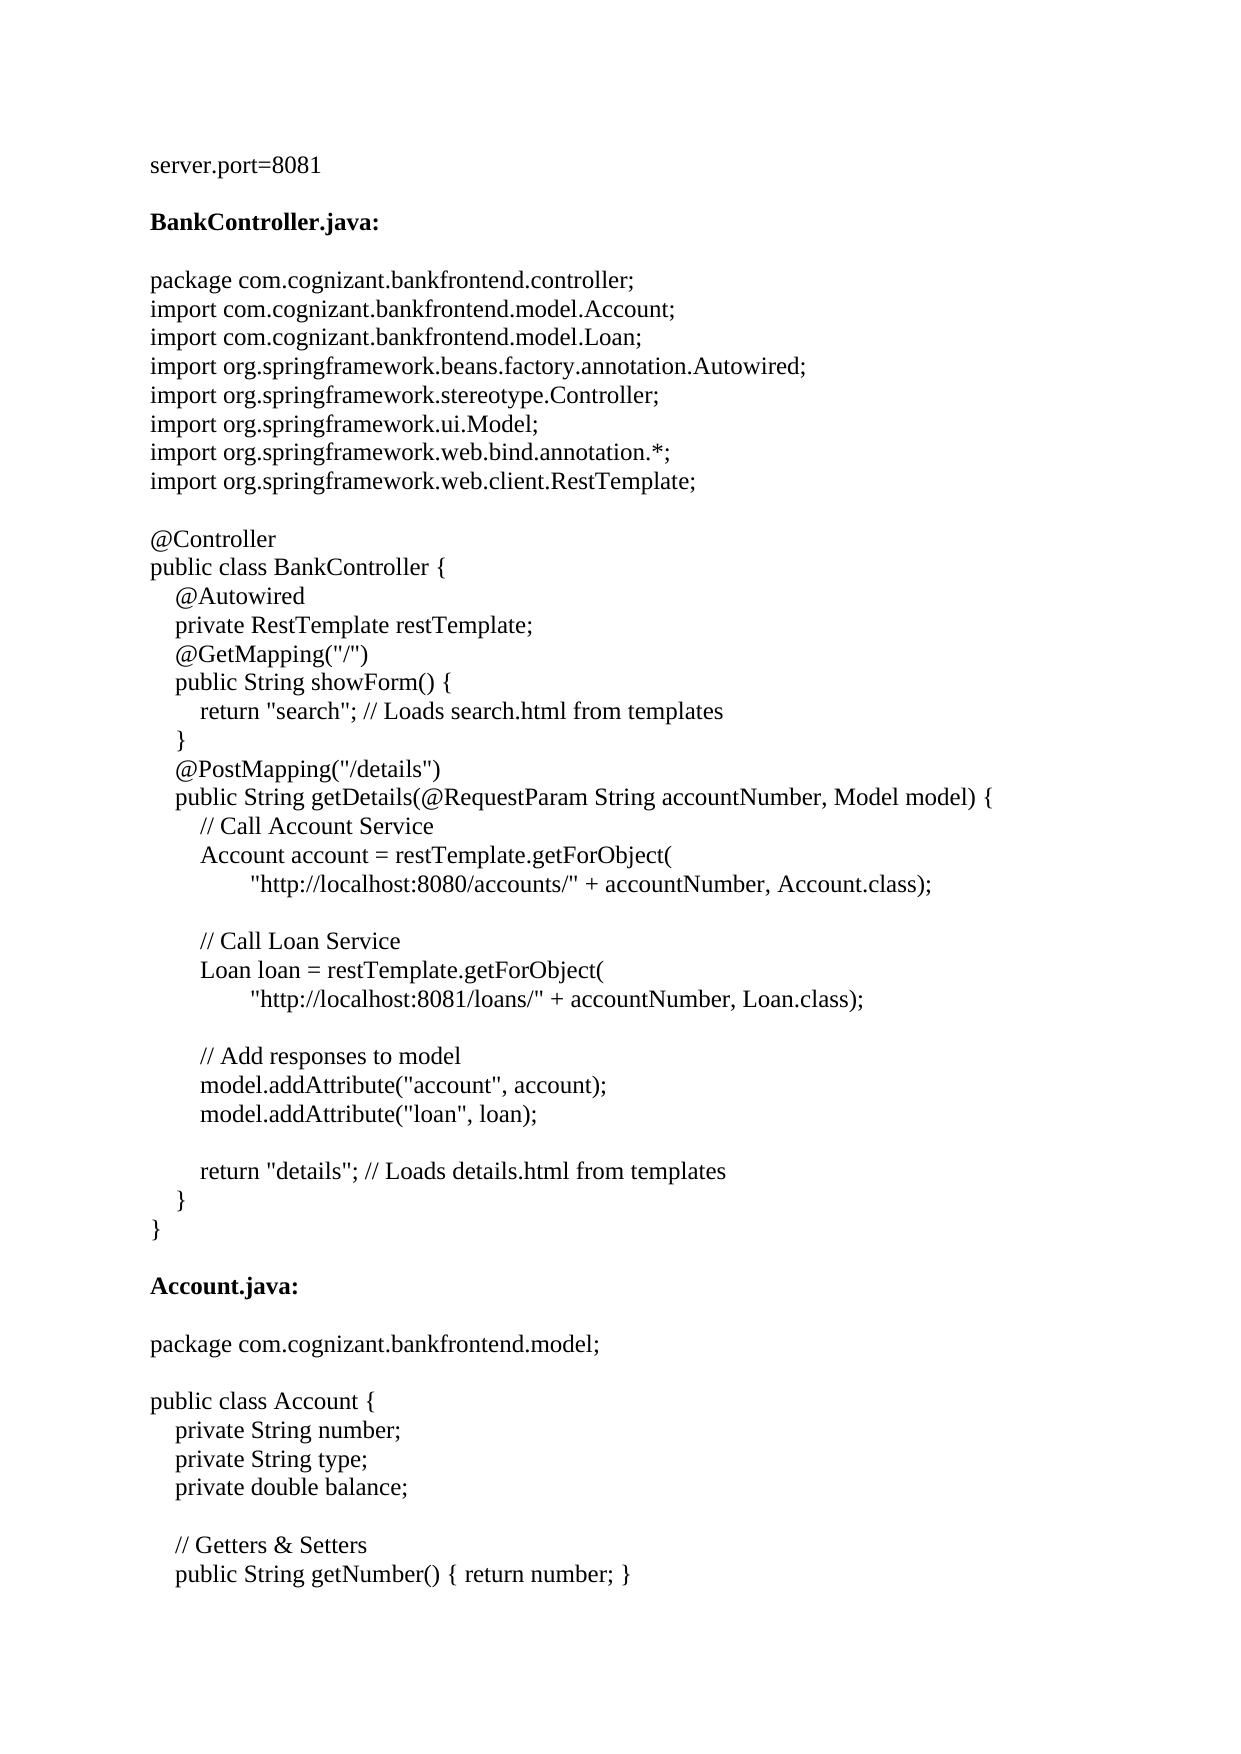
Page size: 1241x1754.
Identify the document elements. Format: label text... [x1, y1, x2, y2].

text return "search"; // Loads search.html from templates [150, 696, 1090, 725]
text Account.java: [150, 1271, 1090, 1300]
text // Call Account Service [150, 811, 1090, 840]
text private String type; [150, 1444, 1090, 1472]
text import org.springframework.ui.Model; [150, 409, 1090, 437]
text } [150, 725, 1090, 754]
text import com.cognizant.bankfrontend.model.Account; [150, 294, 1090, 322]
text model.addAttribute("account", account); [150, 1070, 1090, 1099]
text @Controller [150, 524, 1090, 552]
text "http://localhost:8081/loans/" + accountNumber, Loan.class); [150, 984, 1090, 1012]
text import org.springframework.web.bind.annotation.*; [150, 437, 1090, 466]
text public String showForm() { [150, 667, 1090, 696]
text import com.cognizant.bankfrontend.model.Loan; [150, 322, 1090, 351]
text private String number; [150, 1415, 1090, 1444]
text } [150, 1214, 1090, 1242]
text } [150, 1185, 1090, 1214]
text private RestTemplate restTemplate; [150, 610, 1090, 639]
text @Autowired [150, 581, 1090, 610]
text import org.springframework.web.client.RestTemplate; [150, 466, 1090, 495]
text Loan loan = restTemplate.getForObject( [150, 955, 1090, 984]
text // Add responses to model [150, 1041, 1090, 1070]
text // Getters & Setters [150, 1530, 1090, 1559]
text Account account = restTemplate.getForObject( [150, 840, 1090, 869]
text BankController.java: [150, 207, 1090, 236]
text public String getDetails(@RequestParam String accountNumber, Model model) { [150, 782, 1090, 811]
text public String getNumber() { return number; } [150, 1559, 1090, 1587]
text @PostMapping("/details") [150, 754, 1090, 782]
text import org.springframework.stereotype.Controller; [150, 380, 1090, 409]
text package com.cognizant.bankfrontend.model; [150, 1329, 1090, 1357]
text @GetMapping("/") [150, 639, 1090, 667]
text "http://localhost:8080/accounts/" + accountNumber, Account.class); [150, 869, 1090, 897]
text public class Account { [150, 1386, 1090, 1415]
text // Call Loan Service [150, 926, 1090, 955]
text return "details"; // Loads details.html from templates [150, 1156, 1090, 1185]
text import org.springframework.beans.factory.annotation.Autowired; [150, 351, 1090, 380]
text server.port=8081 [150, 150, 1090, 179]
text package com.cognizant.bankfrontend.controller; [150, 265, 1090, 294]
text private double balance; [150, 1472, 1090, 1501]
text model.addAttribute("loan", loan); [150, 1099, 1090, 1127]
text public class BankController { [150, 552, 1090, 581]
